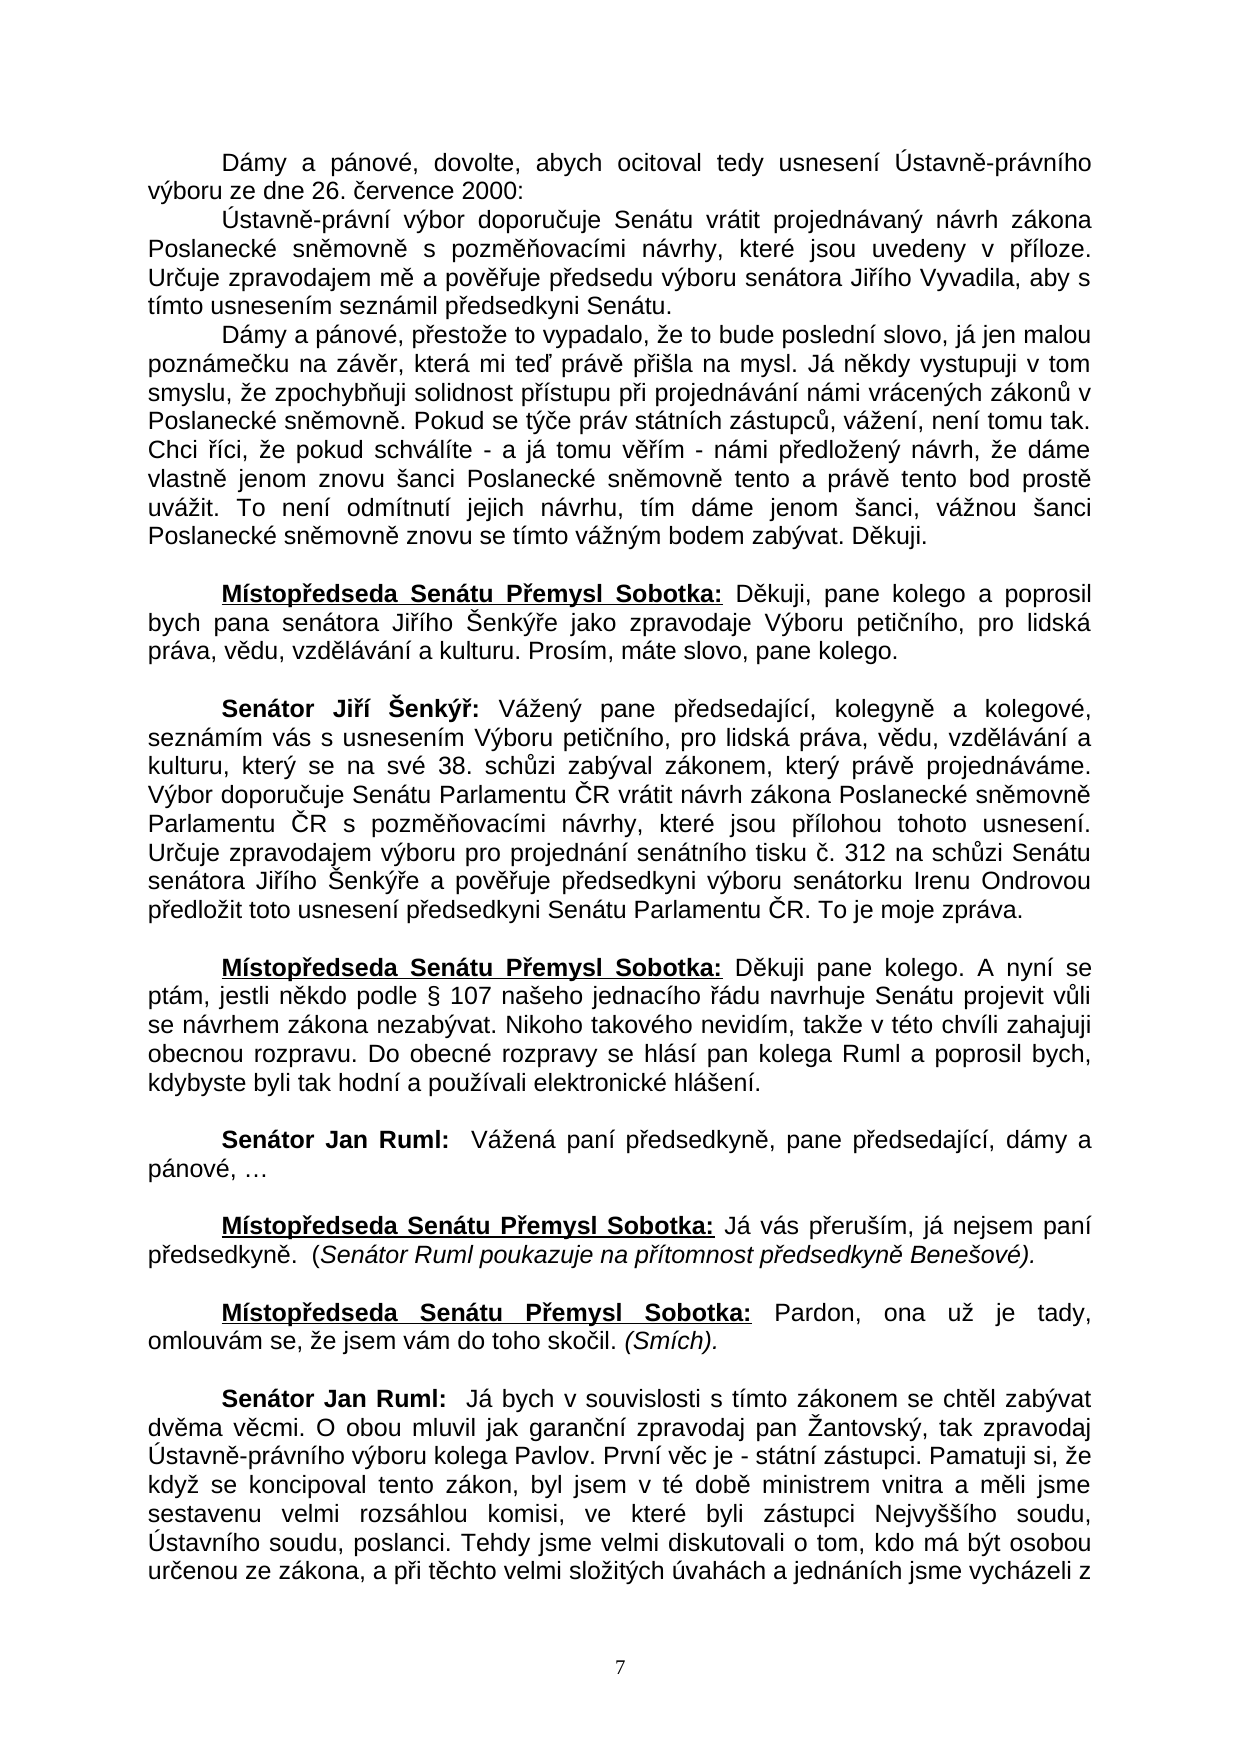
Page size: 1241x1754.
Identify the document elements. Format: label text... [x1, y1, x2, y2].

text Ústavně-právní výbor doporučuje Senátu vrátit projednávaný návrh zákona Poslanecké sněmovně s pozměňovacími návrhy, které jsou uvedeny v příloze. Určuje zpravodajem mě a pověřuje předsedu výboru senátora Jiřího Vyvadila, aby s tímto usnesením seznámil předsedkyni Senátu. [148, 205, 1093, 320]
text Senátor Jan Ruml: Vážená paní předsedkyně, pane předsedající, dámy a pánové, … [148, 1125, 1093, 1183]
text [148, 1384, 1093, 1585]
text Místopředseda Senátu Přemysl Sobotka: Pardon, ona už je tady, omlouvám se, že jsem vám do toho skočil. (Smích). [148, 1298, 1093, 1355]
text Místopředseda Senátu Přemysl Sobotka: Děkuji pane kolego. A nyní se ptám, jestli někdo podle § 107 našeho jednacího řádu navrhuje Senátu projevit vůli se návrhem zákona nezabývat. Nikoho takového nevidím, takže v této chvíli zahajuji obecnou rozpravu. Do obecné rozpravy se hlásí pan kolega Ruml a poprosil bych, kdybyste byli tak hodní a používali elektronické hlášení. [148, 953, 1093, 1096]
text Senátor Jiří Šenkýř: Vážený pane předsedající, kolegyně a kolegové, seznámím vás s usnesením Výboru petičního, pro lidská práva, vědu, vzdělávání a kulturu, který se na své 38. schůzi zabýval zákonem, který právě projednáváme. Výbor doporučuje Senátu Parlamentu ČR vrátit návrh zákona Poslanecké sněmovně Parlamentu ČR s pozměňovacími návrhy, které jsou přílohou tohoto usnesení. Určuje zpravodajem výboru pro projednání senátního tisku č. 312 na schůzi Senátu senátora Jiřího Šenkýře a pověřuje předsedkyni výboru senátorku Irenu Ondrovou předložit toto usnesení předsedkyni Senátu Parlamentu ČR. To je moje zpráva. [148, 694, 1093, 924]
text Místopředseda Senátu Přemysl Sobotka: Já vás přeruším, já nejsem paní předsedkyně. (Senátor Ruml poukazuje na přítomnost předsedkyně Benešové). [148, 1211, 1093, 1269]
text Dámy a pánové, dovolte, abych ocitoval tedy usnesení Ústavně-právního výboru ze dne 26. července 2000: [148, 148, 1093, 205]
text Dámy a pánové, přestože to vypadalo, že to bude poslední slovo, já jen malou poznámečku na závěr, která mi teď právě přišla na mysl. Já někdy vystupuji v tom smyslu, že zpochybňuji solidnost přístupu při projednávání námi vrácených zákonů v Poslanecké sněmovně. Pokud se týče práv státních zástupců, vážení, není tomu tak. Chci říci, že pokud schválíte - a já tomu věřím - námi předložený návrh, že dáme vlastně jenom znovu šanci Poslanecké sněmovně tento a právě tento bod prostě uvážit. To není odmítnutí jejich návrhu, tím dáme jenom šanci, vážnou šanci Poslanecké sněmovně znovu se tímto vážným bodem zabývat. Děkuji. [148, 320, 1093, 550]
text Místopředseda Senátu Přemysl Sobotka: Děkuji, pane kolego a poprosil bych pana senátora Jiřího Šenkýře jako zpravodaje Výboru petičního, pro lidská práva, vědu, vzdělávání a kulturu. Prosím, máte slovo, pane kolego. [148, 579, 1093, 665]
